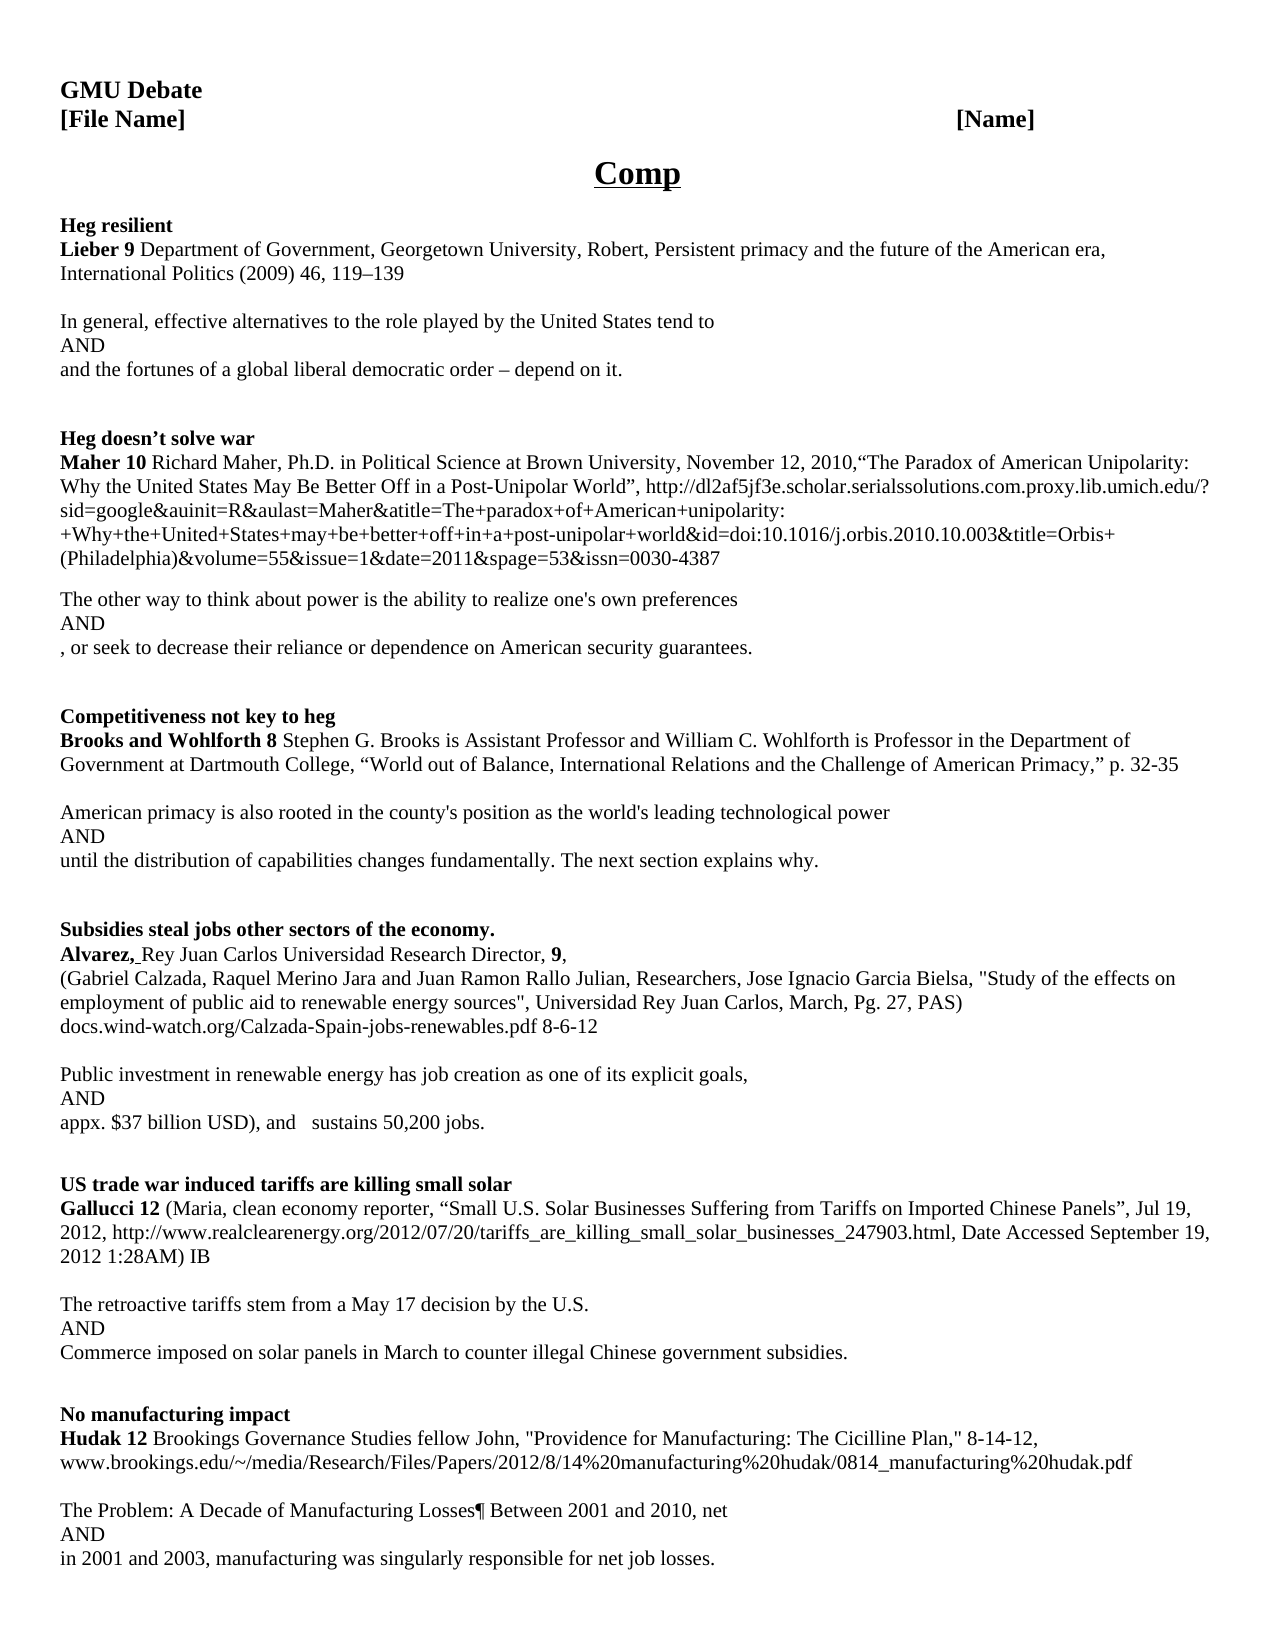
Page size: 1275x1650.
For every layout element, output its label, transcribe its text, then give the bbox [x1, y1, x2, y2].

text AND [60, 824, 1215, 848]
text Gallucci 12 (Maria, clean economy reporter, “Small U.S. Solar Businesses Suffering from Tariffs on Imported Chinese Panels”, Jul 19, 2012, http://www.realclearenergy.org/2012/07/20/tariffs_are_killing_small_solar_businesses_247903.html, Date Accessed September 19, 2012 1:28AM) IB [60, 1196, 1215, 1268]
text appx. $37 billion USD), and sustains 50,200 jobs. [60, 1110, 1215, 1134]
subtitle Competitiveness not key to heg [60, 704, 1215, 728]
subtitle Subsidies steal jobs other sectors of the economy. [60, 917, 1215, 941]
text Hudak 12 Brookings Governance Studies fellow John, "Providence for Manufacturing: The Cicilline Plan," 8-14-12, www.brookings.edu/~/media/Research/Files/Papers/2012/8/14%20manufacturing%20hudak/0814_manufacturing%20hudak.pdf [60, 1426, 1215, 1474]
subtitle No manufacturing impact [60, 1402, 1215, 1426]
subtitle US trade war induced tariffs are killing small solar [60, 1172, 1215, 1196]
text In general, effective alternatives to the role played by the United States tend to [60, 309, 1215, 333]
text , or seek to decrease their reliance or dependence on American security guarantees. [60, 635, 1215, 659]
subtitle Comp [60, 153, 1215, 192]
text Lieber 9 Department of Government, Georgetown University, Robert, Persistent primacy and the future of the American era, International Politics (2009) 46, 119–139 [60, 237, 1215, 285]
text Public investment in renewable energy has job creation as one of its explicit goals, [60, 1062, 1215, 1086]
text AND [60, 1086, 1215, 1110]
text The Problem: A Decade of Manufacturing Losses¶ Between 2001 and 2010, net [60, 1498, 1215, 1522]
text The other way to think about power is the ability to realize one's own preferences [60, 587, 1215, 611]
text (Gabriel Calzada, Raquel Merino Jara and Juan Ramon Rallo Julian, Researchers, Jose Ignacio Garcia Bielsa, "Study of the effects on employment of public aid to renewable energy sources", Universidad Rey Juan Carlos, March, Pg. 27, PAS) docs.wind-watch.org/Calzada-Spain-jobs-renewables.pdf 8-6-12 [60, 966, 1215, 1038]
text AND [60, 333, 1215, 357]
subtitle Heg doesn’t solve war [60, 426, 1215, 450]
text Alvarez, Rey Juan Carlos Universidad Research Director, 9, [60, 941, 1215, 966]
subtitle Heg resilient [60, 212, 1215, 237]
text and the fortunes of a global liberal democratic order – depend on it. [60, 357, 1215, 381]
text Brooks and Wohlforth 8 Stephen G. Brooks is Assistant Professor and William C. Wohlforth is Professor in the Department of Government at Dartmouth College, “World out of Balance, International Relations and the Challenge of American Primacy,” p. 32-35 [60, 728, 1215, 776]
text Commerce imposed on solar panels in March to counter illegal Chinese government subsidies. [60, 1340, 1215, 1364]
text American primacy is also rooted in the county's position as the world's leading technological power [60, 800, 1215, 824]
text AND [60, 1522, 1215, 1546]
text The retroactive tariffs stem from a May 17 decision by the U.S. [60, 1292, 1215, 1316]
text AND [60, 1316, 1215, 1340]
text in 2001 and 2003, manufacturing was singularly responsible for net job losses. [60, 1546, 1215, 1570]
text Maher 10 Richard Maher, Ph.D. in Political Science at Brown University, November 12, 2010,“The Paradox of American Unipolarity: Why the United States May Be Better Off in a Post-Unipolar World”, http://dl2af5jf3e.scholar.serialssolutions.com.proxy.lib.umich.edu/?sid=google&auinit=R&aulast=Maher&atitle=The+paradox+of+American+unipolarity:+Why+the+United+States+may+be+better+off+in+a+post-unipolar+world&id=doi:10.1016/j.orbis.2010.10.003&title=Orbis+(Philadelphia)&volume=55&issue=1&date=2011&spage=53&issn=0030-4387 [60, 450, 1215, 570]
text until the distribution of capabilities changes fundamentally. The next section explains why. [60, 848, 1215, 872]
text AND [60, 611, 1215, 635]
